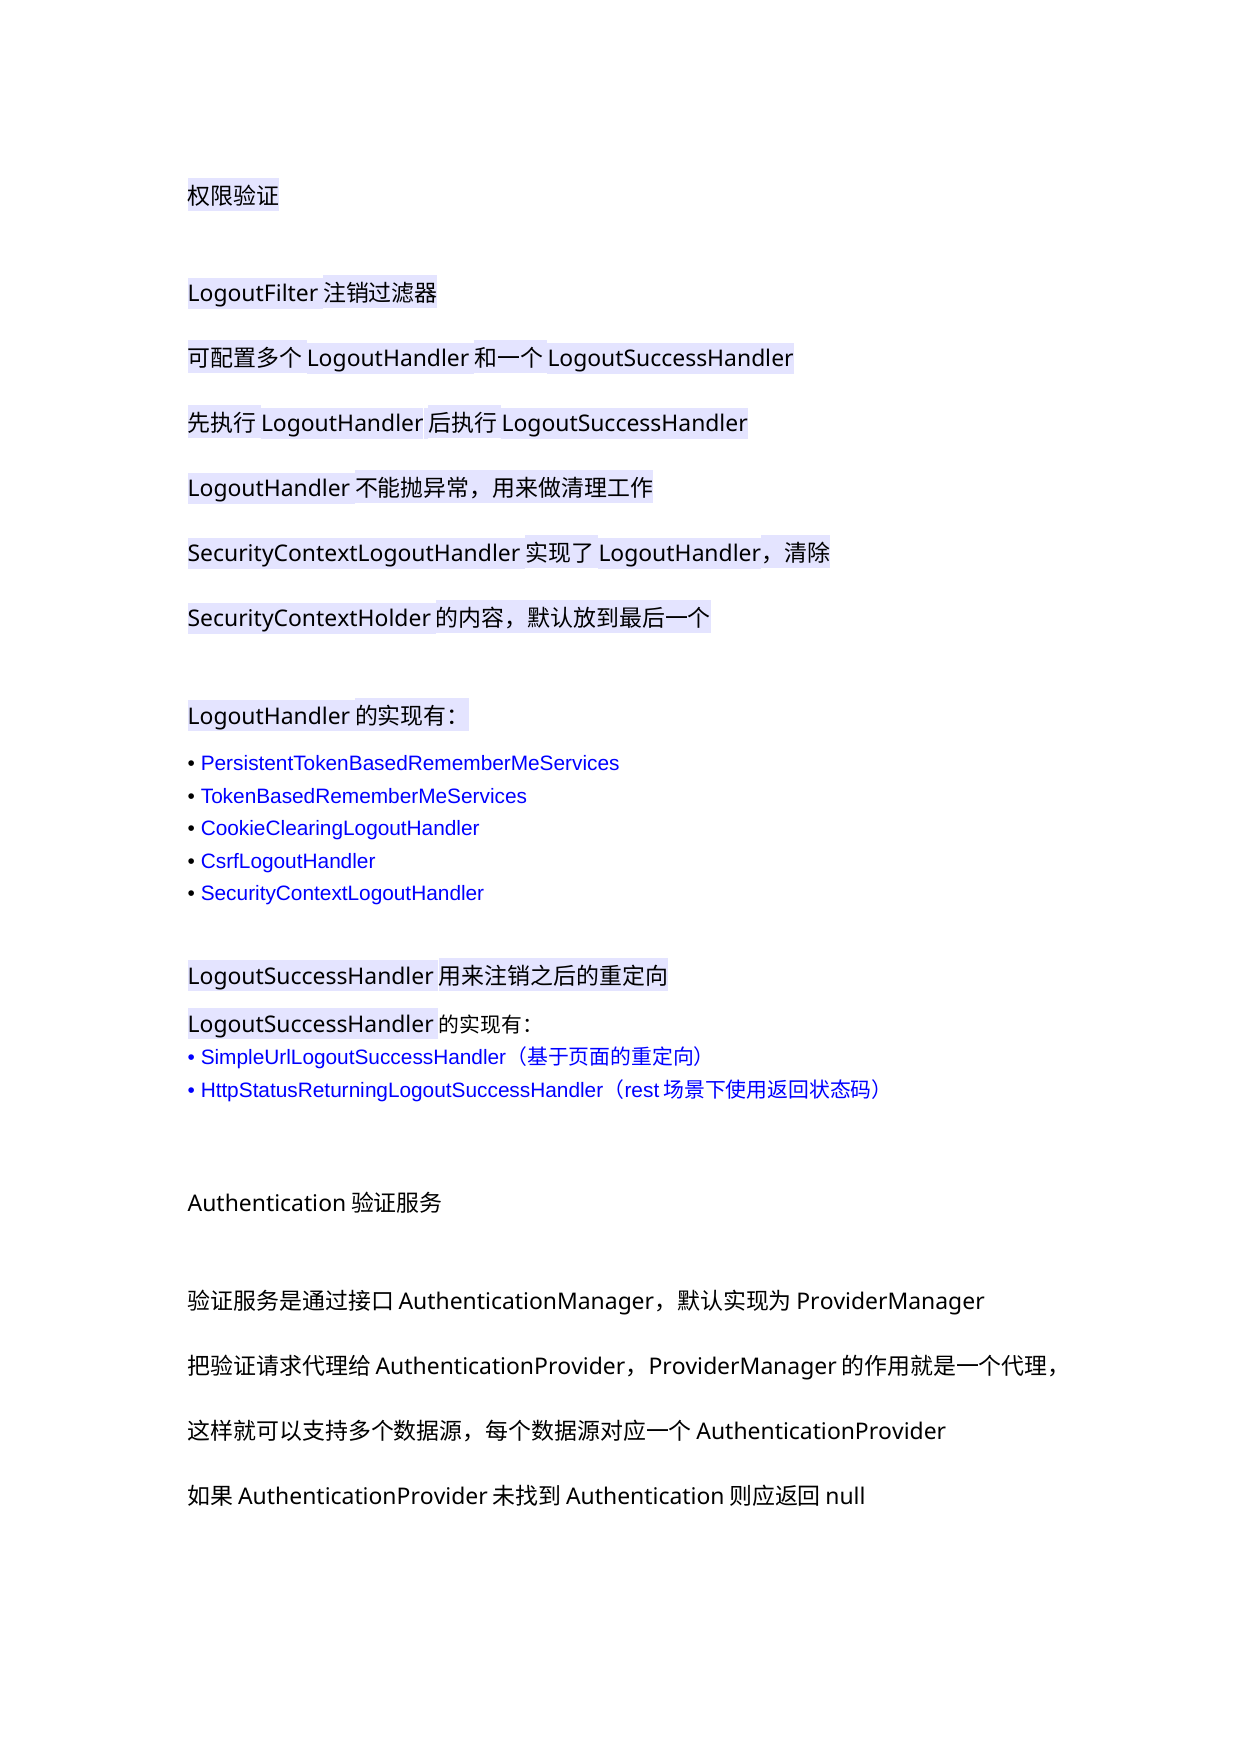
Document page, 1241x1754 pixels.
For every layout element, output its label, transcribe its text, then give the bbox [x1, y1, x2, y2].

text • PersistentTokenBasedRememberMeServices [187, 747, 1053, 779]
text SecurityContextLogoutHandler实现了LogoutHandler，清除SecurityContextHolder的内容，默认放到最后一个 [187, 519, 1053, 649]
text • CsrfLogoutHandler [187, 844, 1053, 877]
text LogoutHandler不能抛异常，用来做清理工作 [187, 454, 1053, 519]
text 先执行LogoutHandler后执行LogoutSuccessHandler [187, 389, 1053, 454]
text • SecurityContextLogoutHandler [187, 877, 1053, 909]
text • SimpleUrlLogoutSuccessHandler（基于页面的重定向） [187, 1039, 1053, 1072]
text LogoutSuccessHandler用来注销之后的重定向 [187, 942, 1053, 1007]
text • TokenBasedRememberMeServices [187, 779, 1053, 812]
text • CookieClearingLogoutHandler [187, 812, 1053, 844]
text LogoutFilter注销过滤器 [187, 259, 1053, 324]
text 把验证请求代理给AuthenticationProvider，ProviderManager的作用就是一个代理，这样就可以支持多个数据源，每个数据源对应一个AuthenticationProvider [187, 1332, 1053, 1462]
text 如果AuthenticationProvider未找到Authentication则应返回null [187, 1462, 1053, 1527]
text 验证服务是通过接口AuthenticationManager，默认实现为ProviderManager [187, 1267, 1053, 1332]
text 权限验证 [187, 162, 1053, 227]
text Authentication验证服务 [187, 1169, 1053, 1234]
text LogoutSuccessHandler的实现有： [187, 1007, 1053, 1039]
text • HttpStatusReturningLogoutSuccessHandler（rest场景下使用返回状态码） [187, 1072, 1053, 1104]
text 可配置多个LogoutHandler和一个LogoutSuccessHandler [187, 324, 1053, 389]
text LogoutHandler的实现有： [187, 682, 1053, 747]
